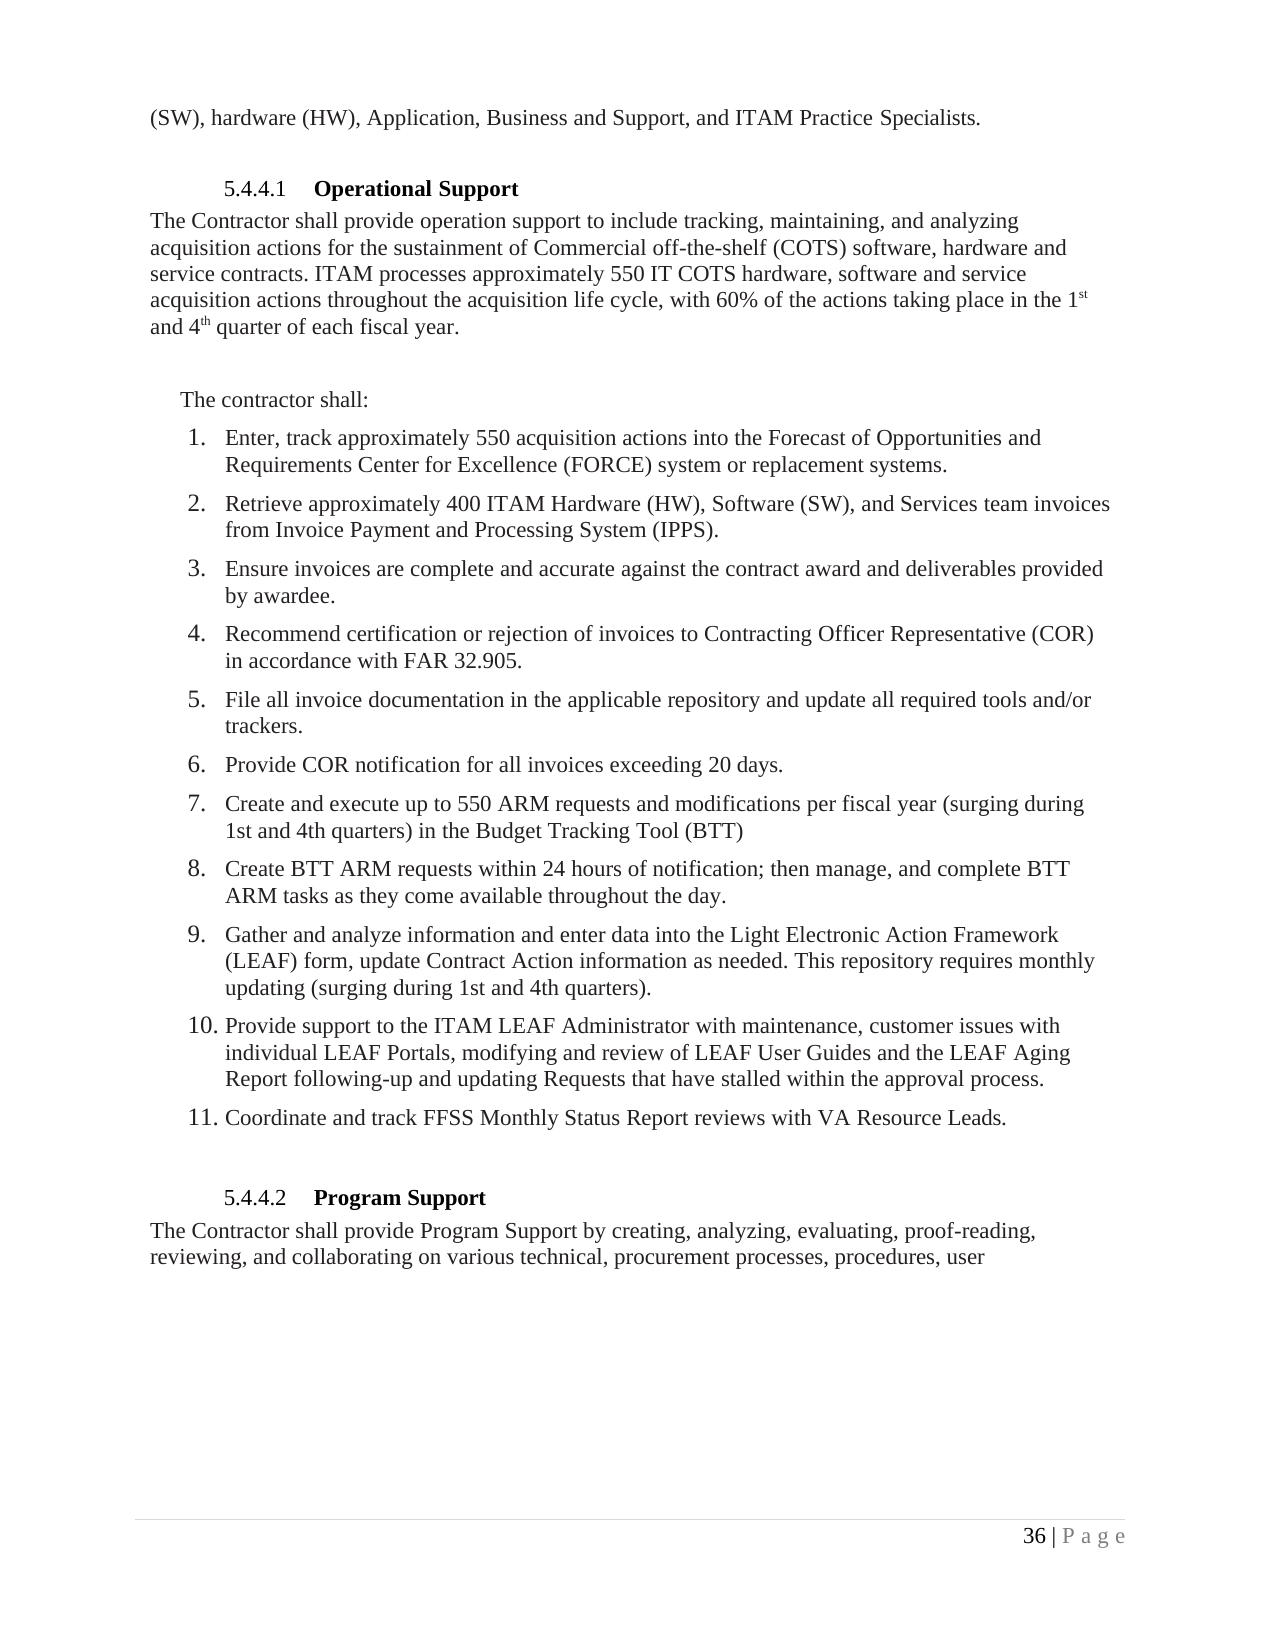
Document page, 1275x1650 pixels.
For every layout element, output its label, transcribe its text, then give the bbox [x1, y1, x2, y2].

subtitle Operational Support [223, 175, 1110, 201]
list Gather and analyze information and enter data into the Light Electronic Action Framework (LEAF) form, update Contract Action information as needed. This repository requires monthly updating (surging during 1st and 4th quarters). [187, 919, 1110, 1000]
list Enter, track approximately 550 acquisition actions into the Forecast of Opportunities and Requirements Center for Excellence (FORCE) system or replacement systems. [187, 422, 1110, 477]
list Ensure invoices are complete and accurate against the contract award and deliverables provided by awardee. [187, 553, 1110, 608]
list Coordinate and track FFSS Monthly Status Report reviews with VA Resource Leads. [187, 1102, 1110, 1131]
list Recommend certification or rejection of invoices to Contracting Officer Representative (COR) in accordance with FAR 32.905. [187, 618, 1110, 674]
list Retrieve approximately 400 ITAM Hardware (HW), Software (SW), and Services team invoices from Invoice Payment and Processing System (IPPS). [187, 488, 1110, 543]
subtitle Program Support [223, 1184, 1110, 1211]
text The contractor shall: [180, 386, 1110, 412]
list File all invoice documentation in the applicable repository and update all required tools and/or trackers. [187, 684, 1110, 739]
text The Contractor shall provide Program Support by creating, analyzing, evaluating, proof-reading, reviewing, and collaborating on various technical, procurement processes, procedures, user [150, 1217, 1110, 1269]
text The Contractor shall provide operation support to include tracking, maintaining, and analyzing acquisition actions for the sustainment of Commercial off-the-shelf (COTS) software, hardware and service contracts. ITAM processes approximately 550 IT COTS hardware, software and service acquisition actions throughout the acquisition life cycle, with 60% of the actions taking place in the 1st and 4th quarter of each fiscal year. [150, 207, 1110, 339]
list Create and execute up to 550 ARM requests and modifications per fiscal year (surging during 1st and 4th quarters) in the Budget Tracking Tool (BTT) [187, 788, 1110, 843]
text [149, 104, 1110, 131]
list Create BTT ARM requests within 24 hours of notification; then manage, and complete BTT ARM tasks as they come available throughout the day. [187, 853, 1110, 909]
list Provide COR notification for all invoices exceeding 20 days. [187, 749, 1110, 778]
list Provide support to the ITAM LEAF Administrator with maintenance, customer issues with individual LEAF Portals, modifying and review of LEAF User Guides and the LEAF Aging Report following-up and updating Requests that have stalled within the approval process. [187, 1010, 1110, 1092]
